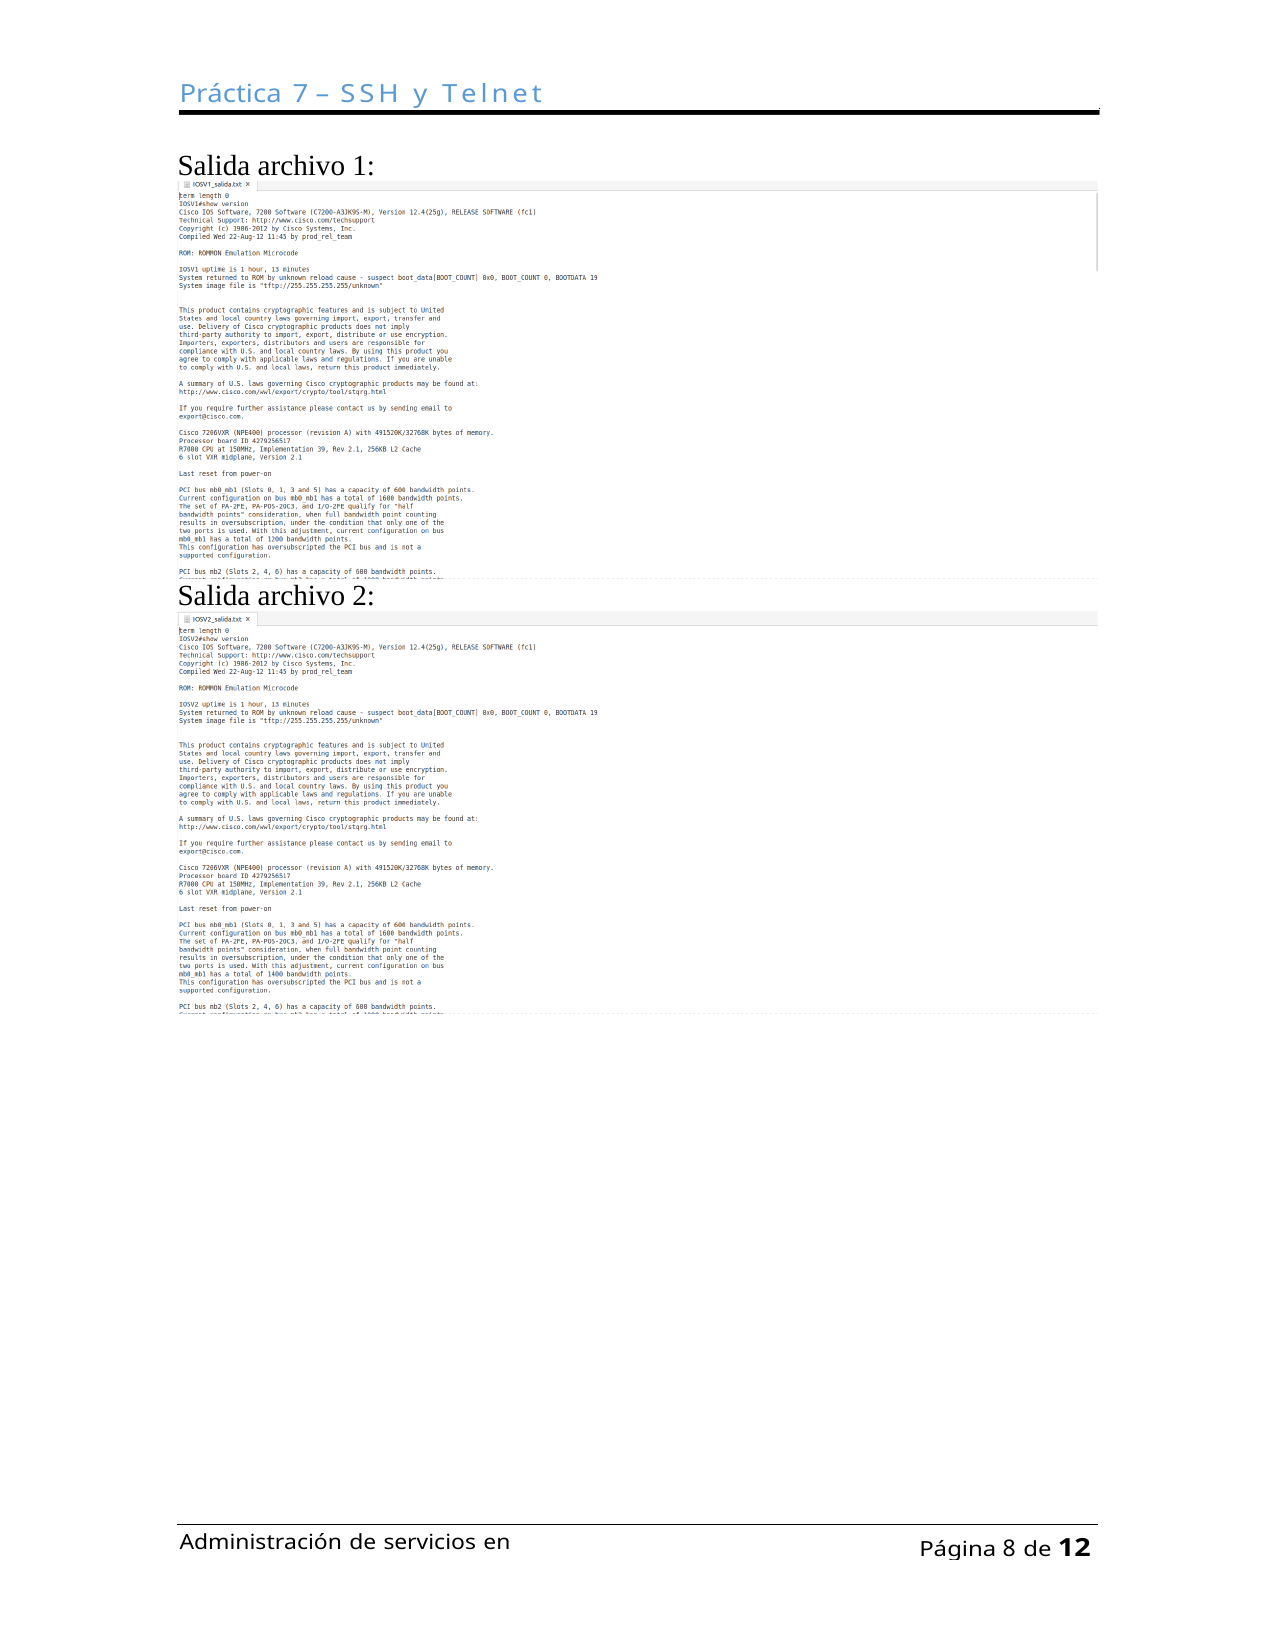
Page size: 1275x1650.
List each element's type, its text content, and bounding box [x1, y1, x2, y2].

picture [177, 181, 1098, 579]
text Salida archivo 1: [177, 148, 1098, 181]
picture [177, 611, 1098, 1014]
text Salida archivo 2: [177, 579, 1098, 611]
